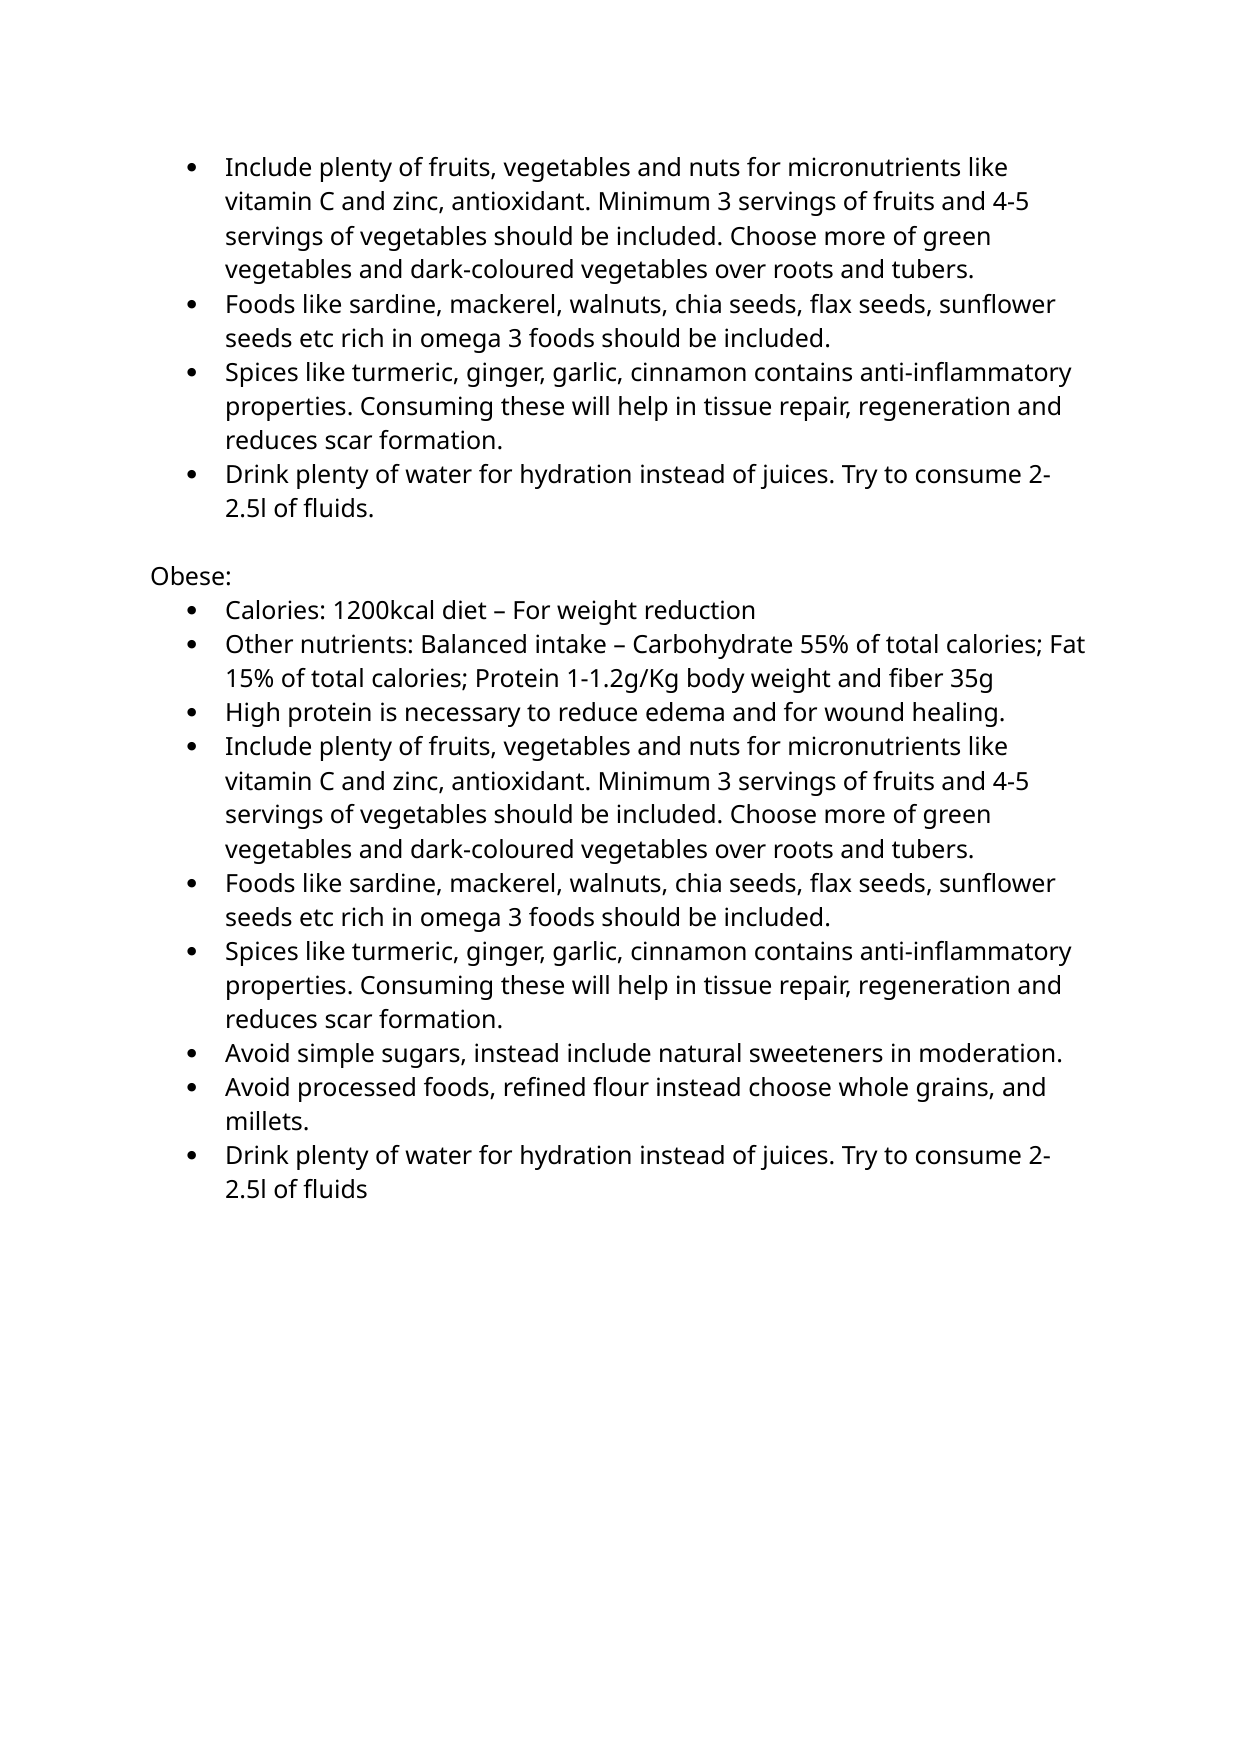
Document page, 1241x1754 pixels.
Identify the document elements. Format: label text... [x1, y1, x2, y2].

list Foods like sardine, mackerel, walnuts, chia seeds, flax seeds, sunflower seeds etc rich in omega 3 foods should be included. [187, 865, 1090, 933]
list Drink plenty of water for hydration instead of juices. Try to consume 2-2.5l of fluids. [187, 457, 1090, 525]
list Include plenty of fruits, vegetables and nuts for micronutrients like vitamin C and zinc, antioxidant. Minimum 3 servings of fruits and 4-5 servings of vegetables should be included. Choose more of green vegetables and dark-coloured vegetables over roots and tubers. [187, 729, 1090, 865]
list Avoid simple sugars, instead include natural sweeteners in moderation. [187, 1036, 1090, 1070]
list Calories: 1200kcal diet – For weight reduction [187, 593, 1090, 627]
list Other nutrients: Balanced intake – Carbohydrate 55% of total calories; Fat 15% of total calories; Protein 1-1.2g/Kg body weight and fiber 35g [187, 627, 1090, 695]
list High protein is necessary to reduce edema and for wound healing. [187, 695, 1090, 729]
text Obese: [150, 559, 1090, 593]
list Include plenty of fruits, vegetables and nuts for micronutrients like vitamin C and zinc, antioxidant. Minimum 3 servings of fruits and 4-5 servings of vegetables should be included. Choose more of green vegetables and dark-coloured vegetables over roots and tubers. [187, 150, 1090, 286]
list Foods like sardine, mackerel, walnuts, chia seeds, flax seeds, sunflower seeds etc rich in omega 3 foods should be included. [187, 286, 1090, 354]
list Drink plenty of water for hydration instead of juices. Try to consume 2-2.5l of fluids [187, 1138, 1090, 1206]
list Avoid processed foods, refined flour instead choose whole grains, and millets. [187, 1070, 1090, 1138]
